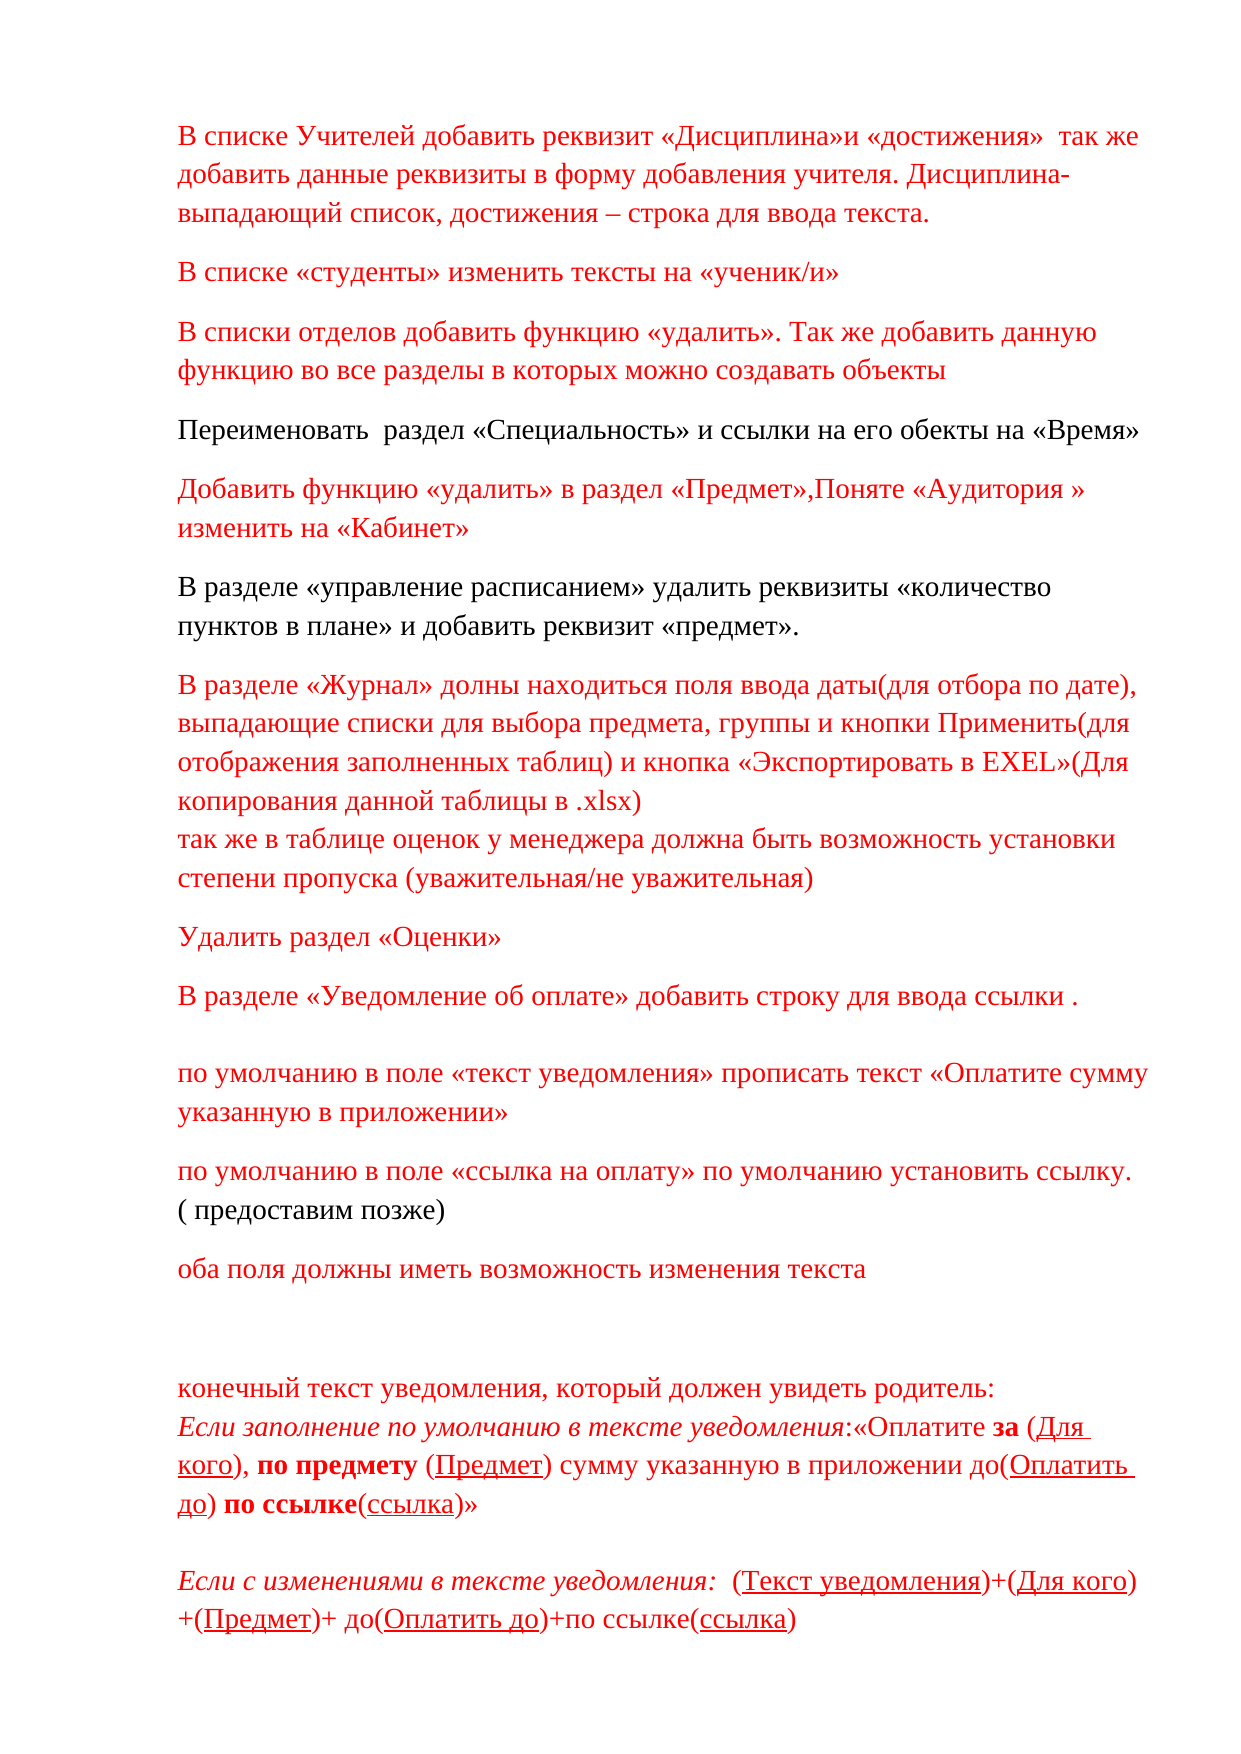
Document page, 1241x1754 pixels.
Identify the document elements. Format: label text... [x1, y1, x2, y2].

text В разделе «Журнал» долны находиться поля ввода даты(для отбора по дате), выпадающие списки для выбора предмета, группы и кнопки Применить(для отображения заполненных таблиц) и кнопка «Экспортировать в EXEL»(Для копирования данной таблицы в .xlsx) так же в таблице оценок у менеджера должна быть возможность установки степени пропуска (уважительная/не уважительная) [177, 667, 1152, 893]
text В списке «студенты» изменить тексты на «ученик/и» [177, 254, 1152, 288]
text Добавить функцию «удалить» в раздел «Предмет»,Поняте «Аудитория » изменить на «Кабинет» [177, 471, 1152, 543]
text В списки отделов добавить функцию «удалить». Так же добавить данную функцию во все разделы в которых можно создавать объекты [177, 314, 1152, 386]
text Переименовать раздел «Специальность» и ссылки на его обекты на «Время» [177, 412, 1152, 445]
text Удалить раздел «Оценки» [177, 919, 1152, 953]
text конечный текст уведомления, который должен увидеть родитель: Если заполнение по умолчанию в тексте уведомления:«Оплатите за (Для кого), по предмету (Предмет) сумму указанную в приложении до(Оплатить до) по ссылке(ссылка)» Если с изменениями в тексте уведомления: (Текст уведомления)+(Для кого)+(Предмет)+ до(Оплатить до)+по ссылке(ссылка) [177, 1370, 1152, 1635]
text В разделе «Уведомление об оплате» добавить строку для ввода ссылки . по умолчанию в поле «текст уведомления» прописать текст «Оплатите сумму указанную в приложении» [177, 978, 1152, 1128]
text В списке Учителей добавить реквизит «Дисциплина»и «достижения» так же добавить данные реквизиты в форму добавления учителя. Дисциплина-выпадающий список, достижения – строка для ввода текста. [177, 118, 1152, 229]
text оба поля должны иметь возможность изменения текста [177, 1251, 1152, 1285]
text по умолчанию в поле «ссылка на оплату» по умолчанию установить ссылку.( предоставим позже) [177, 1153, 1152, 1226]
text В разделе «управление расписанием» удалить реквизиты «количество пунктов в плане» и добавить реквизит «предмет». [177, 569, 1152, 641]
